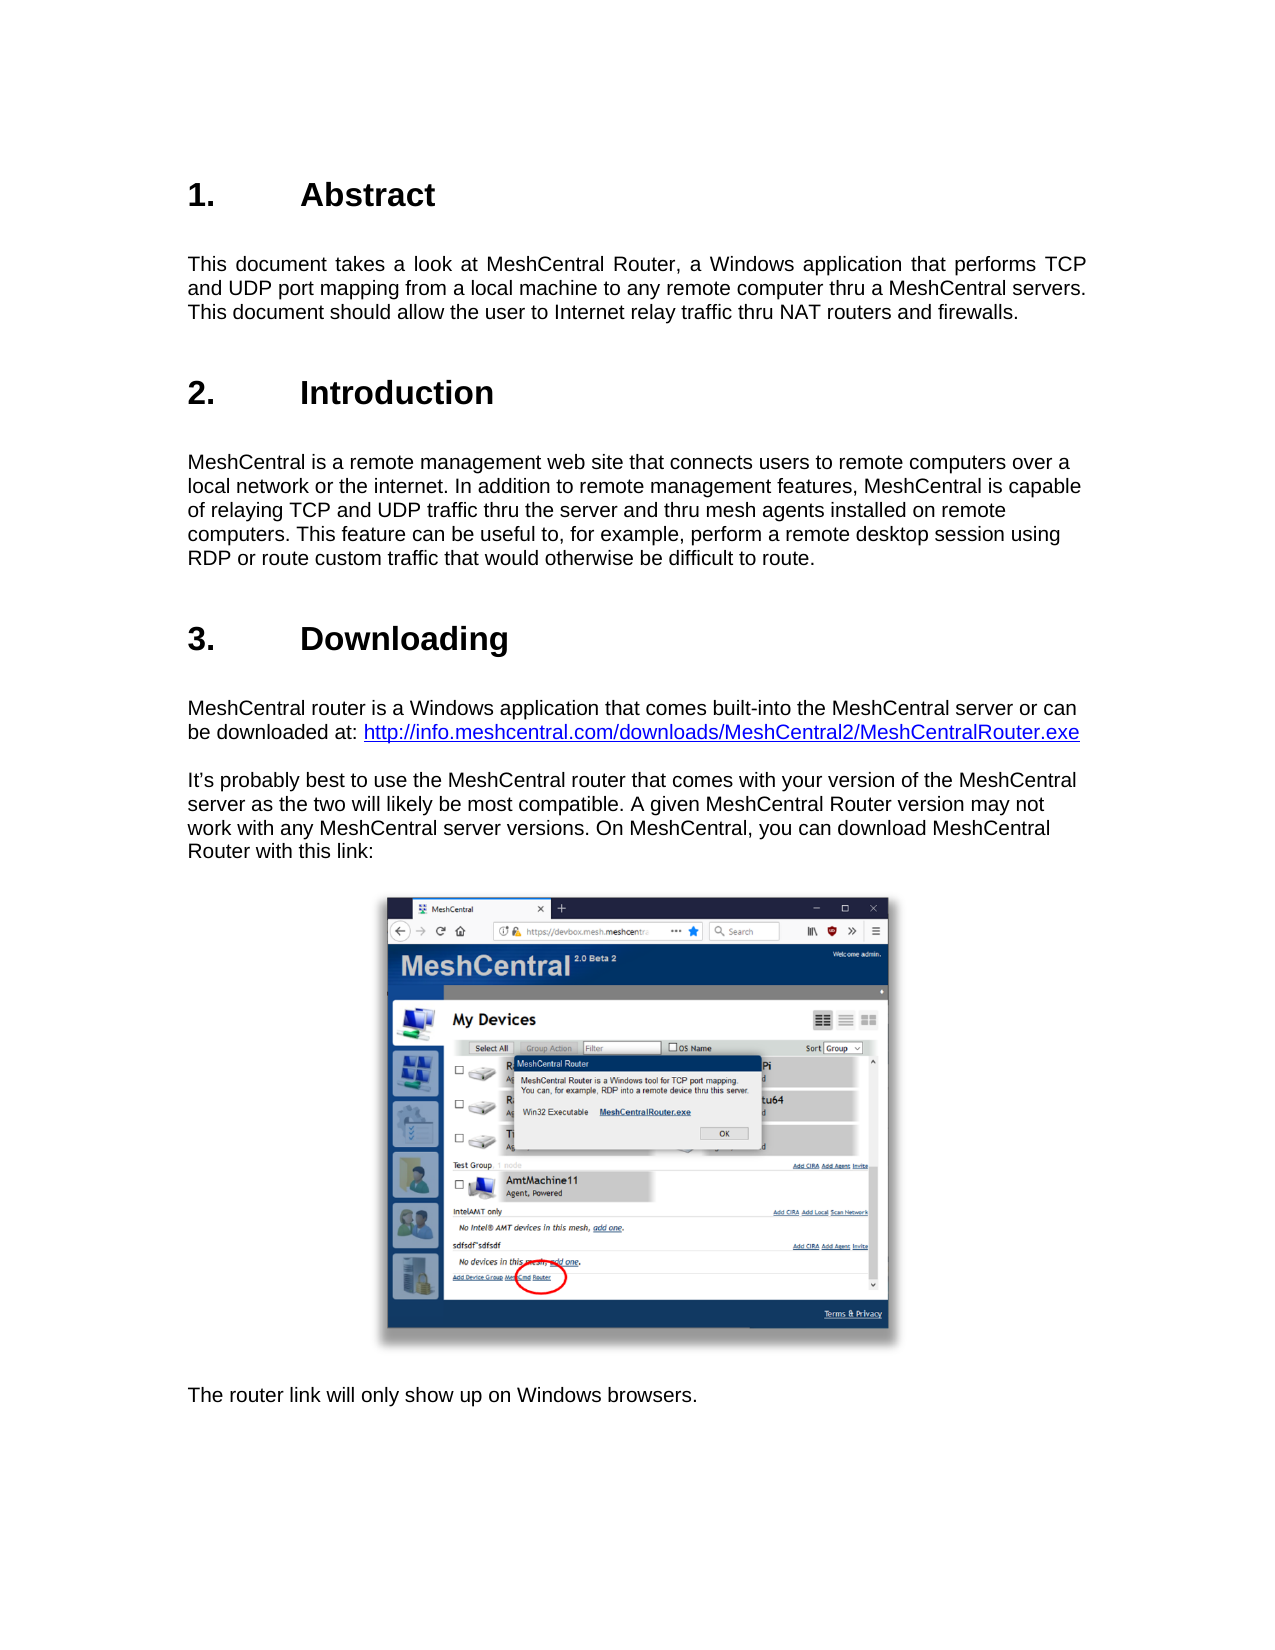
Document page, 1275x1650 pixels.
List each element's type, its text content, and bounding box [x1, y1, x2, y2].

subtitle Downloading [187, 618, 1087, 659]
text MeshCentral is a remote management web site that connects users to remote computers over a local network or the internet. In addition to remote management features, MeshCentral is capable of relaying TCP and UDP traffic thru the server and thru mesh agents installed on remote computers. This feature can be useful to, for example, perform a remote desktop session using RDP or route custom traffic that would otherwise be difficult to route. [187, 450, 1087, 569]
text MeshCentral router is a Windows application that comes built-into the MeshCentral server or can be downloaded at: http://info.meshcentral.com/downloads/MeshCentral2/MeshCentralRouter.exe [187, 696, 1087, 743]
picture [365, 887, 910, 1359]
text The router link will only show up on Windows browsers. [187, 1382, 1087, 1406]
subtitle Introduction [187, 373, 1087, 413]
text This document takes a look at MeshCentral Router, a Windows application that performs TCP and UDP port mapping from a local machine to any remote computer thru a MeshCentral servers. This document should allow the user to Internet relay traffic thru NAT routers and firewalls. [187, 252, 1087, 324]
text It’s probably best to use the MeshCentral router that comes with your version of the MeshCentral server as the two will likely be most compatible. A given MeshCentral Router version may not work with any MeshCentral server versions. On MeshCentral, you can download MeshCentral Router with this link: [187, 767, 1087, 863]
subtitle Abstract [187, 175, 1087, 216]
